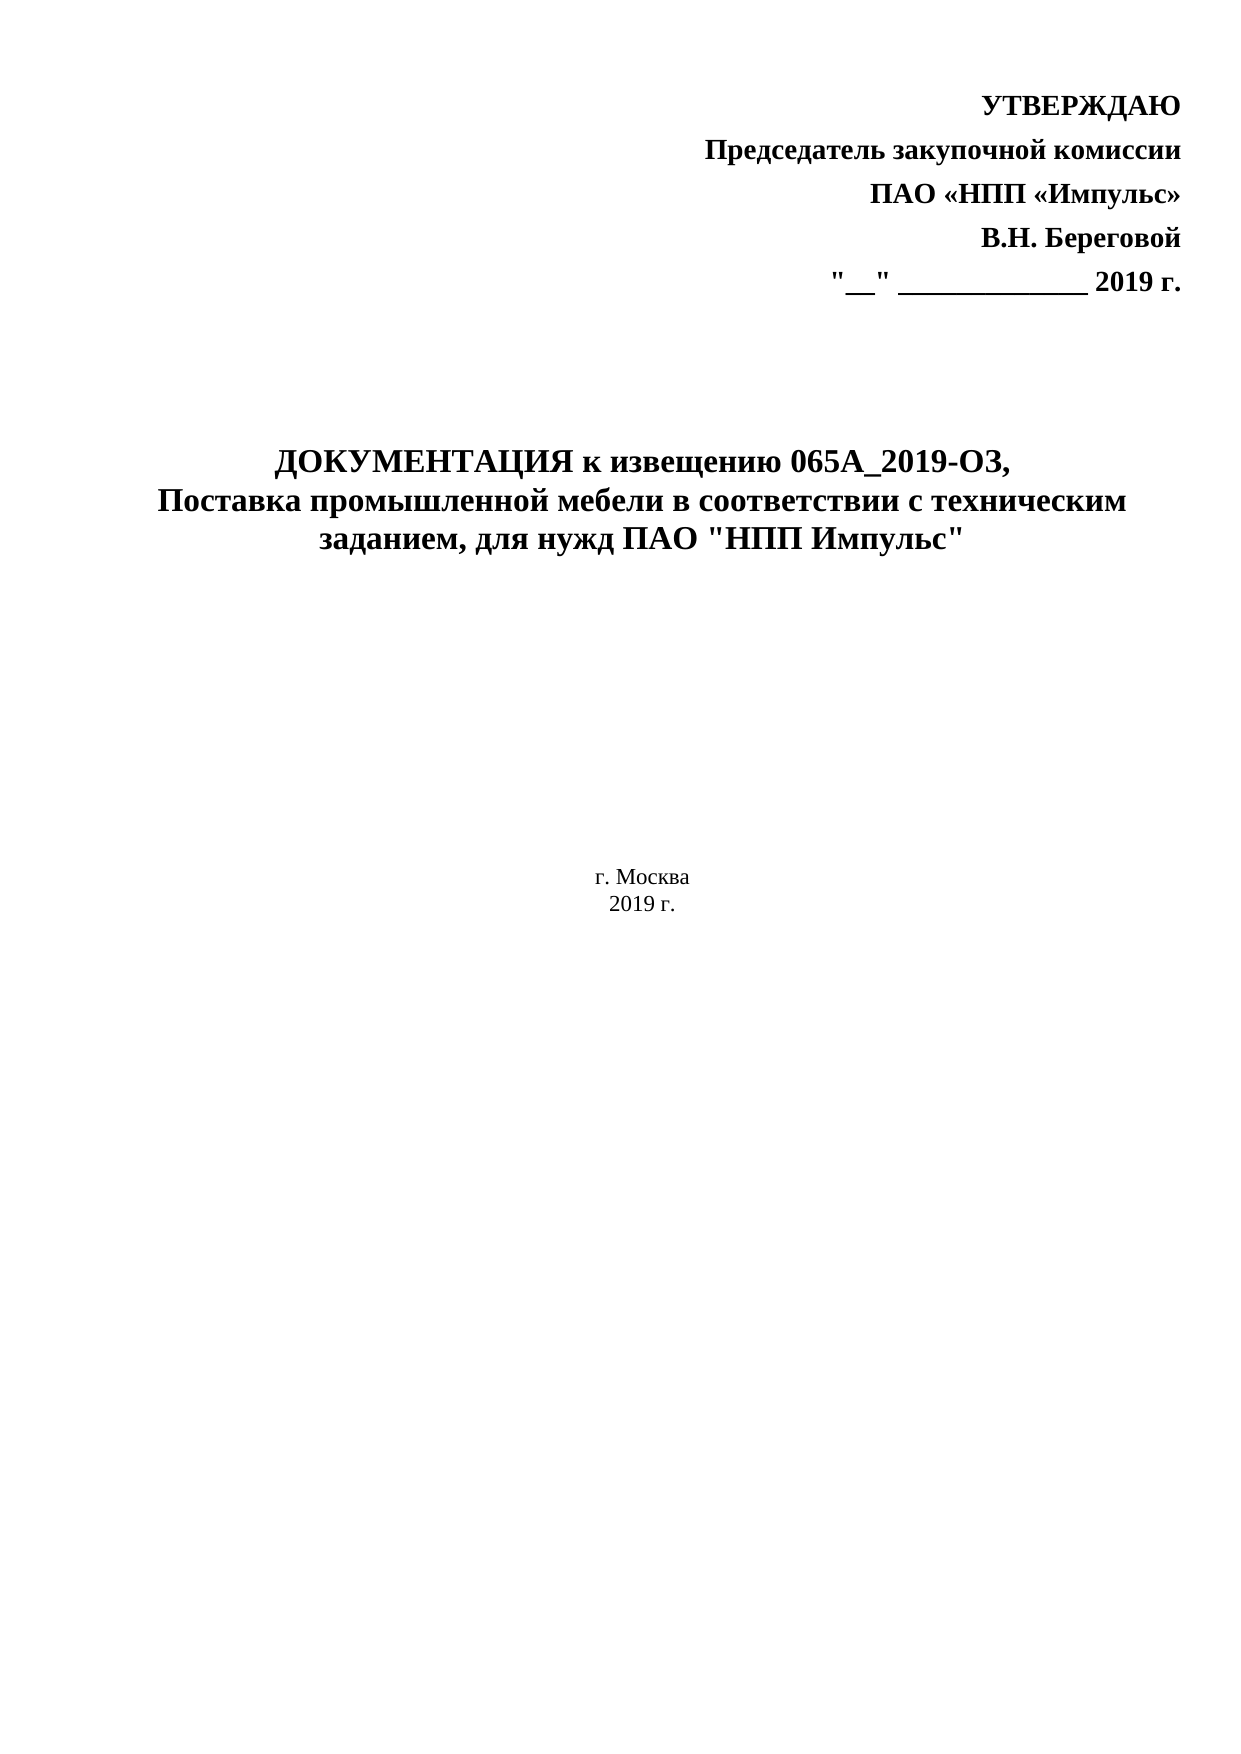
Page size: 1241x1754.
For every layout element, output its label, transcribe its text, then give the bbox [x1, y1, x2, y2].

text 2019 г. [103, 890, 1181, 916]
text Председатель закупочной комиссии [103, 132, 1181, 165]
text В.Н. Береговой [103, 220, 1181, 253]
text ДОКУМЕНТАЦИЯ к извещению 065А_2019-ОЗ, [103, 442, 1181, 480]
text ПАО «НПП «Импульс» [103, 176, 1181, 209]
text "__" _____________ 2019 г. [103, 264, 1181, 297]
text Поставка промышленной мебели в соответствии с техническим заданием, для нужд ПАО "НПП Импульс" [103, 480, 1181, 557]
text УТВЕРЖДАЮ [103, 88, 1181, 121]
text г. Москва [103, 863, 1181, 890]
